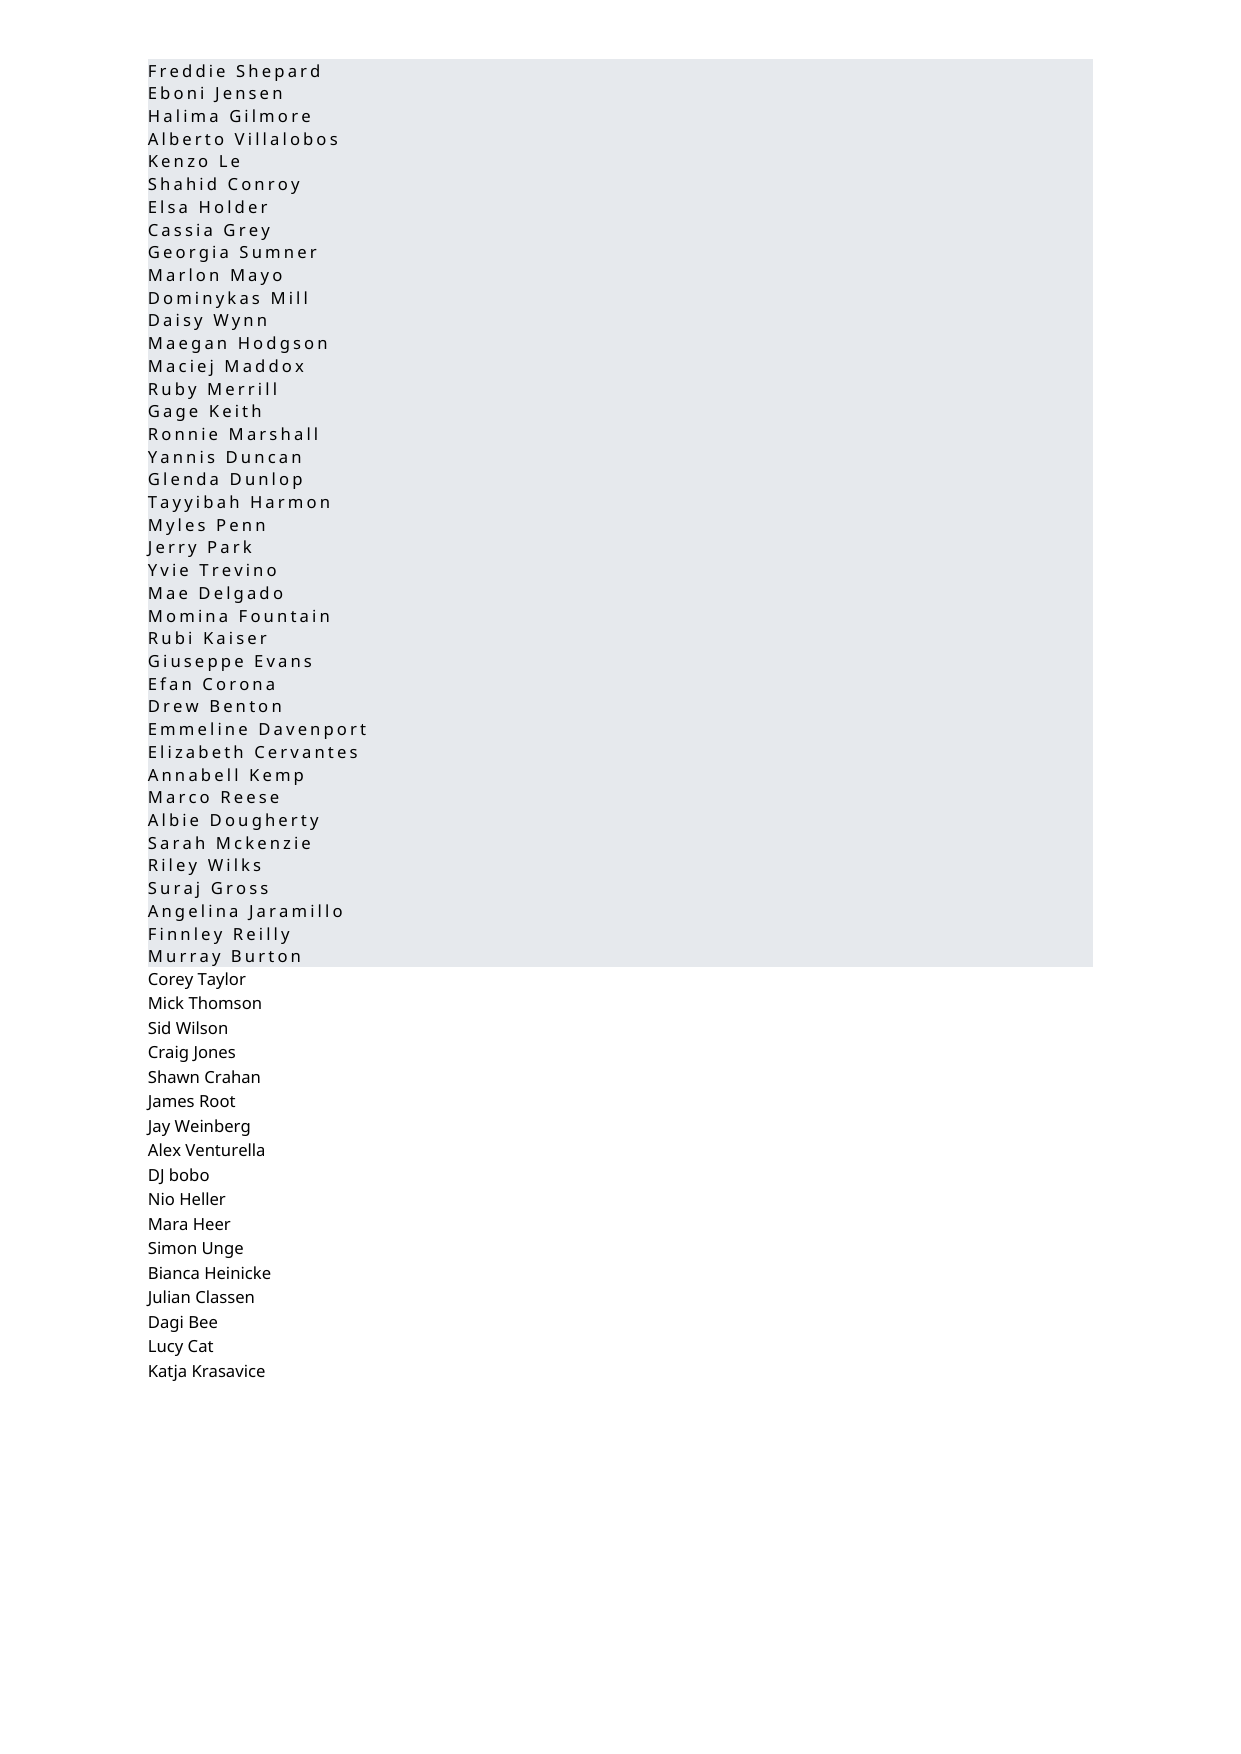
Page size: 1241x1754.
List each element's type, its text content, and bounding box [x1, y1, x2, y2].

text Annabell Kemp [148, 763, 1093, 786]
text Cassia Grey [148, 218, 1093, 241]
text Suraj Gross [148, 877, 1093, 899]
text Maciej Maddox [148, 354, 1093, 377]
text Maegan Hodgson [148, 332, 1093, 354]
text Mae Delgado [148, 581, 1093, 604]
text Ruby Merrill [148, 377, 1093, 400]
text Momina Fountain [148, 604, 1093, 627]
text Jerry Park [148, 536, 1093, 559]
text Kenzo Le [148, 150, 1093, 173]
text Corey Taylor Mick Thomson Sid Wilson Craig Jones Shawn Crahan James Root Jay Weinberg Alex Venturella DJ bobo Nio Heller Mara Heer Simon Unge Bianca Heinicke Julian Classen Dagi Bee Lucy Cat Katja Krasavice [148, 967, 1093, 1412]
text Daisy Wynn [148, 309, 1093, 332]
text Finnley Reilly [148, 922, 1093, 945]
text Elizabeth Cervantes [148, 740, 1093, 763]
text Dominykas Mill [148, 286, 1093, 309]
text Yannis Duncan [148, 445, 1093, 468]
text Angelina Jaramillo [148, 899, 1093, 922]
text Giuseppe Evans [148, 649, 1093, 672]
text Shahid Conroy [148, 173, 1093, 195]
text Ronnie Marshall [148, 422, 1093, 445]
text Myles Penn [148, 513, 1093, 536]
text Georgia Sumner [148, 241, 1093, 263]
text Albie Dougherty [148, 808, 1093, 831]
text Efan Corona [148, 672, 1093, 695]
text Yvie Trevino [148, 559, 1093, 581]
text Halima Gilmore [148, 104, 1093, 127]
text Marco Reese [148, 786, 1093, 808]
text Sarah Mckenzie [148, 831, 1093, 854]
text Marlon Mayo [148, 263, 1093, 286]
text Tayyibah Harmon [148, 491, 1093, 513]
text Elsa Holder [148, 195, 1093, 218]
text Alberto Villalobos [148, 127, 1093, 150]
text Gage Keith [148, 400, 1093, 422]
text Freddie Shepard [148, 59, 1093, 82]
text Rubi Kaiser [148, 627, 1093, 649]
text Riley Wilks [148, 854, 1093, 877]
text Eboni Jensen [148, 82, 1093, 104]
text Murray Burton [148, 945, 1093, 967]
text Emmeline Davenport [148, 718, 1093, 740]
text Drew Benton [148, 695, 1093, 718]
text Glenda Dunlop [148, 468, 1093, 491]
